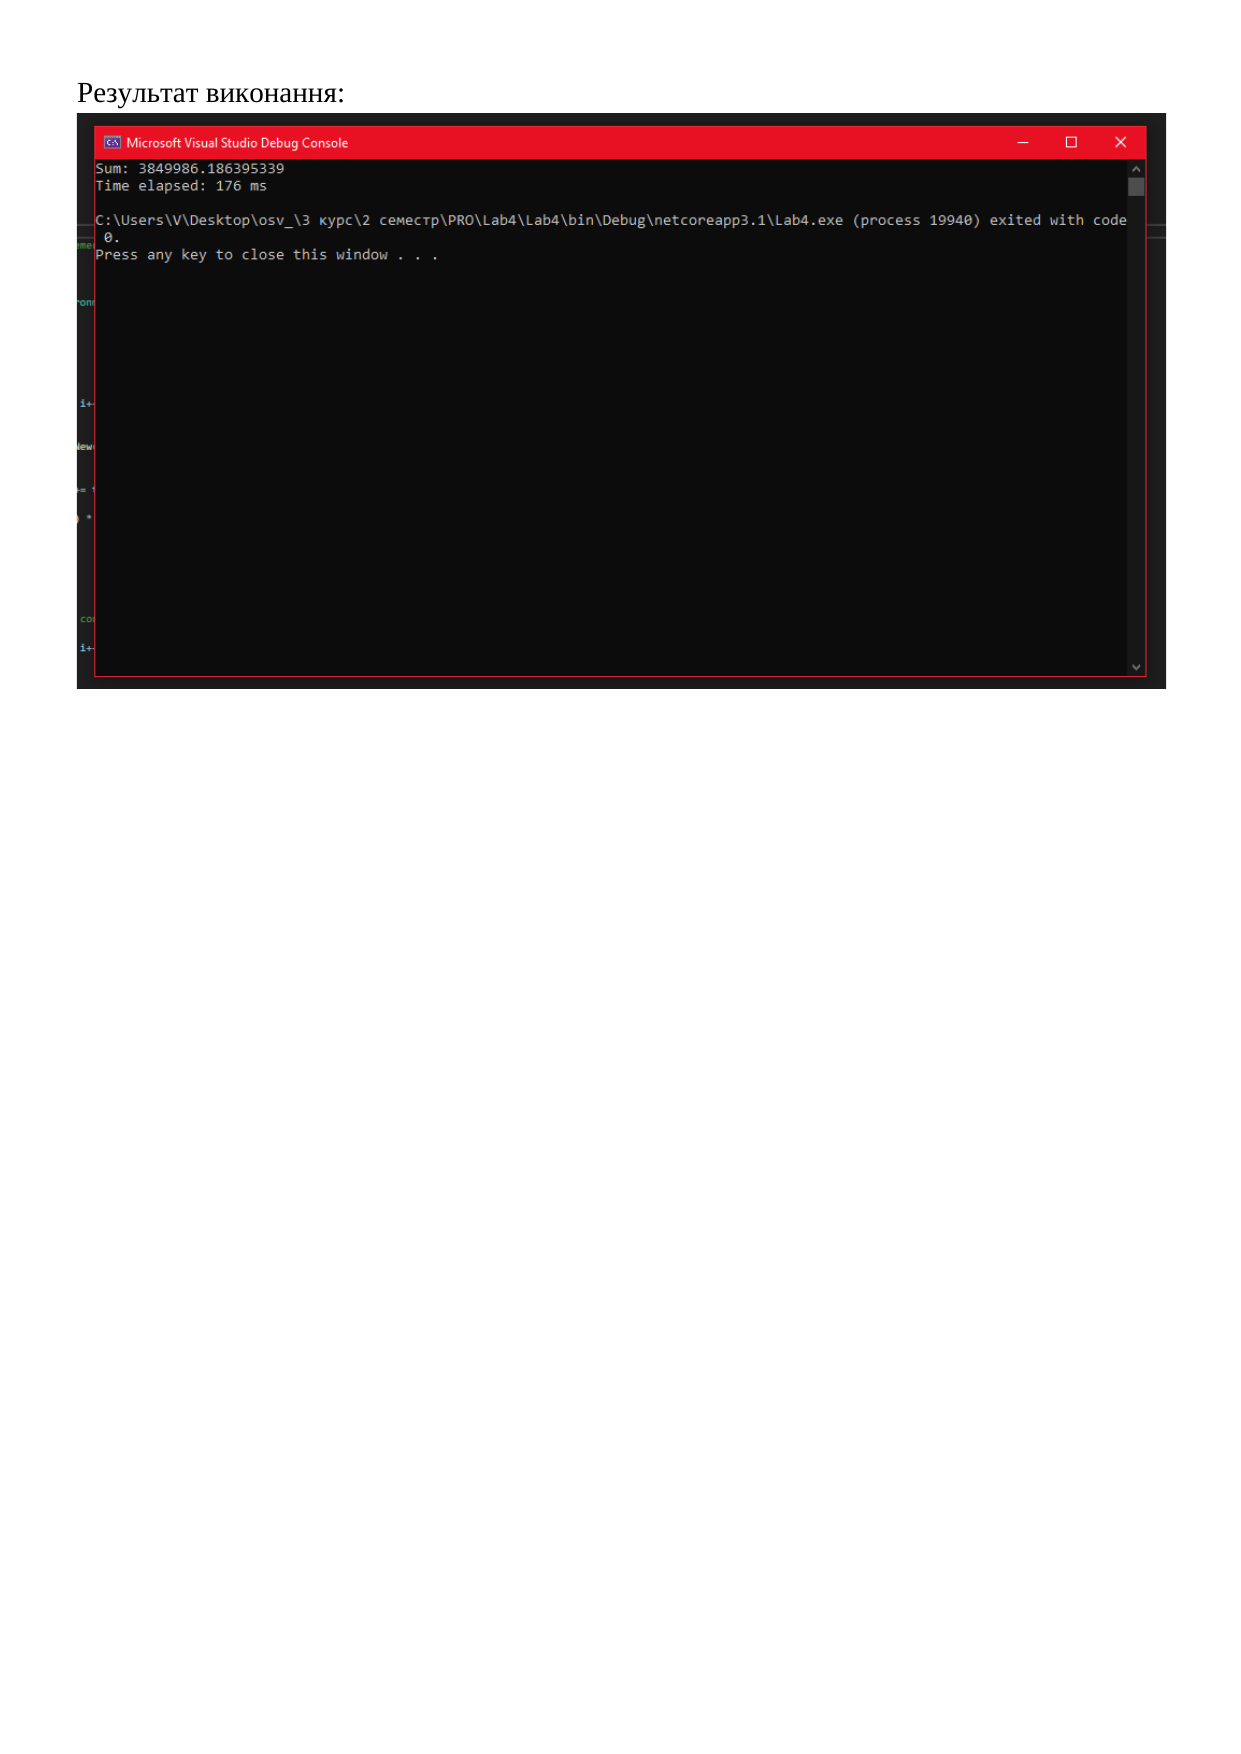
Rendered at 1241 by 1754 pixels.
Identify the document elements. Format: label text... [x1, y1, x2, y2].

text Результат виконання: [77, 75, 1165, 108]
picture [76, 113, 1167, 689]
